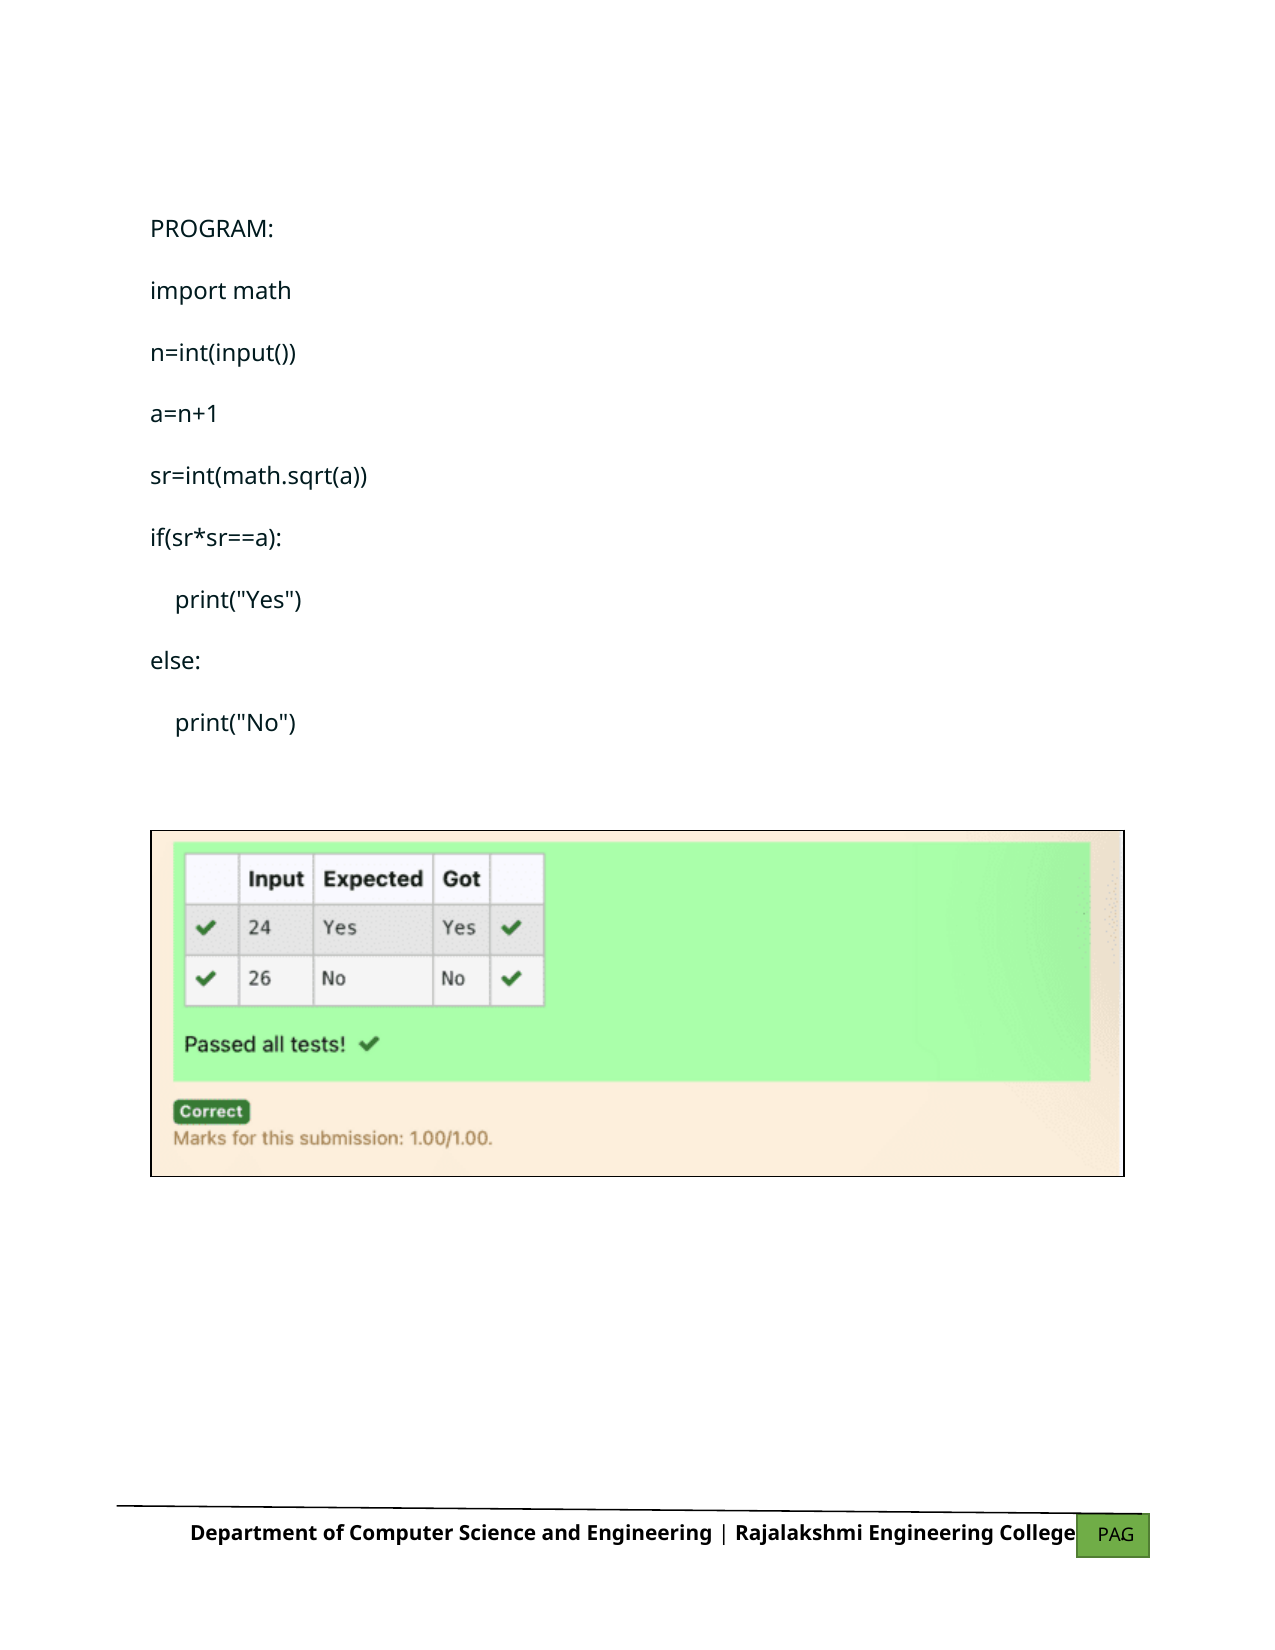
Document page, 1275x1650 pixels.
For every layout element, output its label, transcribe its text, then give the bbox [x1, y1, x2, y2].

text print("No") [150, 706, 1125, 738]
text n=int(input()) [150, 335, 1125, 368]
picture [152, 831, 1123, 1176]
text print("Yes") [150, 582, 1125, 615]
text if(sr*sr==a): [150, 521, 1125, 553]
text PROGRAM: [150, 212, 1125, 244]
text else: [150, 644, 1125, 677]
text sr=int(math.sqrt(a)) [150, 459, 1125, 491]
text a=n+1 [150, 397, 1125, 430]
text import math [150, 273, 1125, 306]
